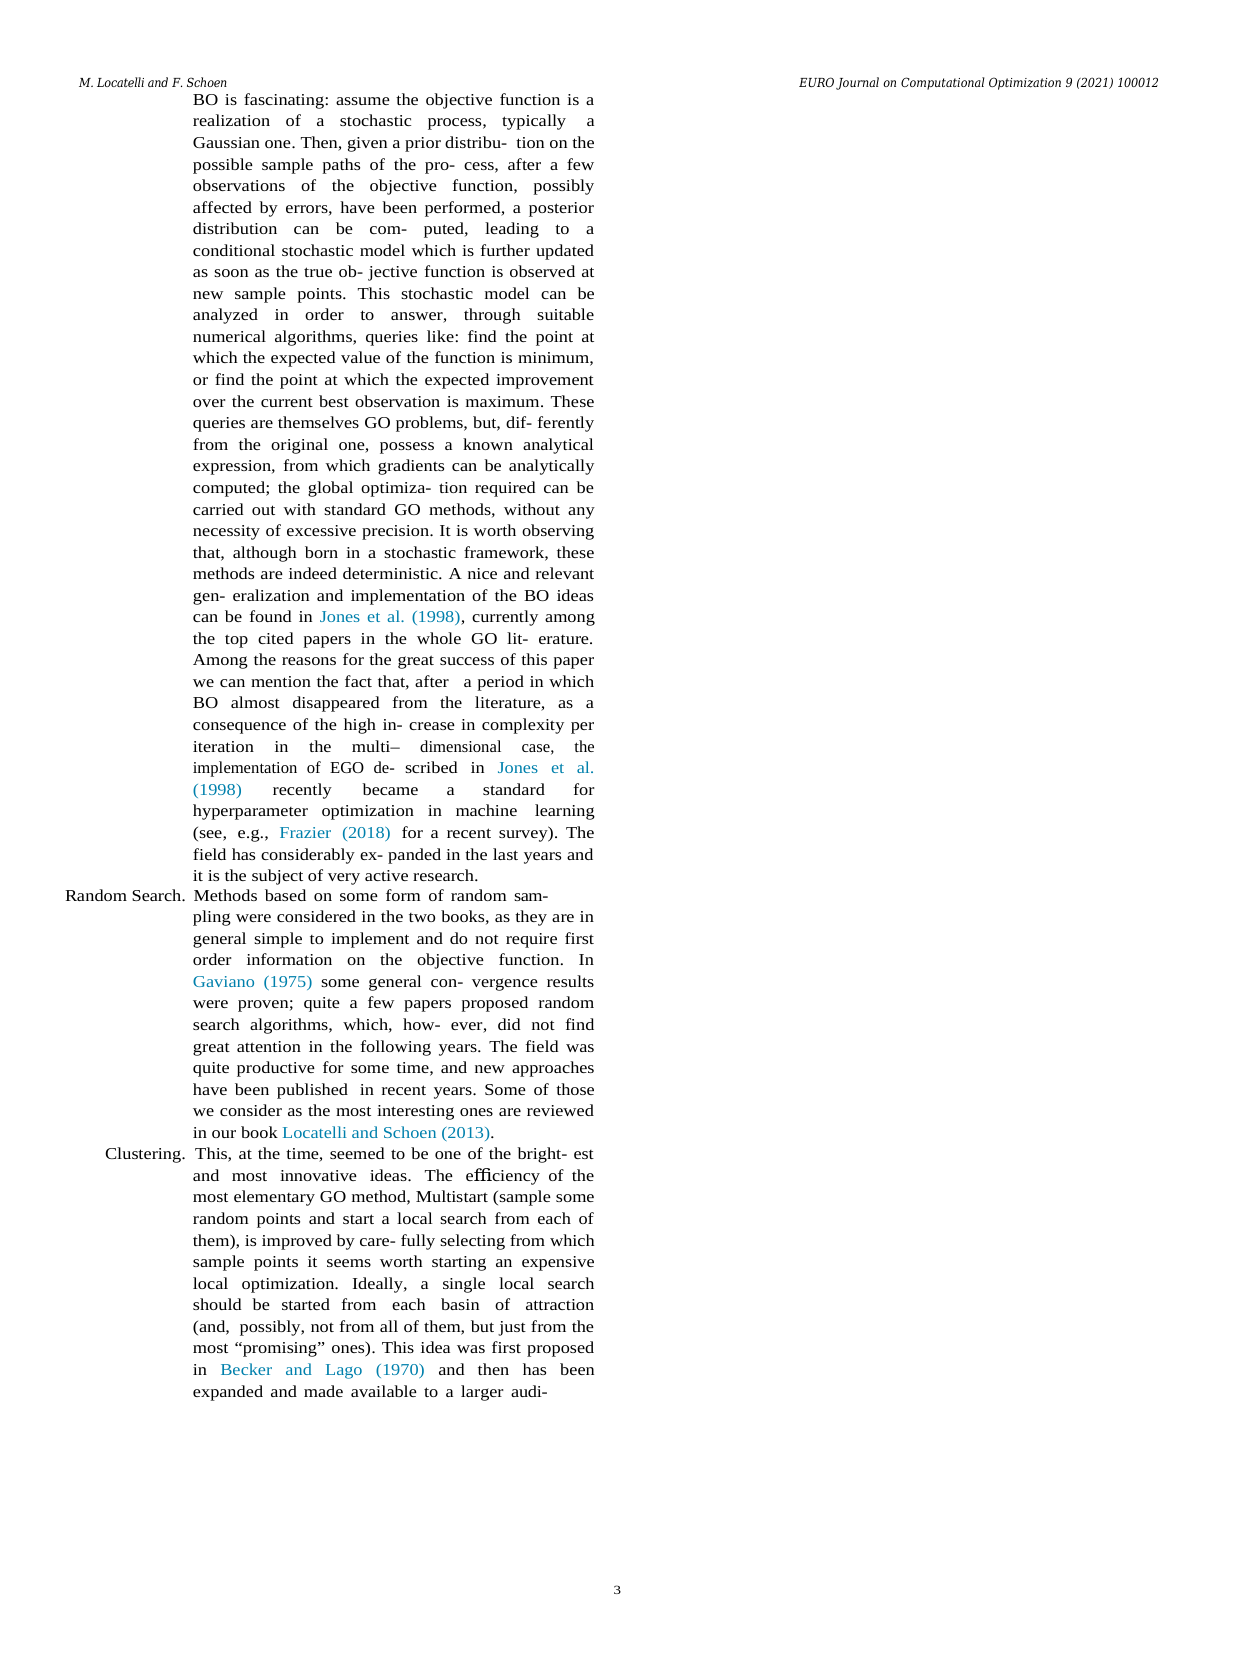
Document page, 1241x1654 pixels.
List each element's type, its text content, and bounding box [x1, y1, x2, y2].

text Random Search. Methods based on some form of random sam- [65, 887, 607, 904]
text BO is fascinating: assume the objective function is a realization of a stochastic process, typically a Gaussian one. Then, given a prior distribu- tion on the possible sample paths of the pro- cess, after a few observations of the objective function, possibly affected by errors, have been performed, a posterior distribution can be com- puted, leading to a conditional stochastic model which is further updated as soon as the true ob- jective function is observed at new sample points. This stochastic model can be analyzed in order to answer, through suitable numerical algorithms, queries like: find the point at which the expected value of the function is minimum, or find the point at which the expected improvement over the current best observation is maximum. These queries are themselves GO problems, but, dif- ferently from the original one, possess a known analytical expression, from which gradients can be analytically computed; the global optimiza- tion required can be carried out with standard GO methods, without any necessity of excessive precision. It is worth observing that, although born in a stochastic framework, these methods are indeed deterministic. A nice and relevant gen- eralization and implementation of the BO ideas can be found in Jones et al. (1998), currently among the top cited papers in the whole GO lit- erature. Among the reasons for the great success of this paper we can mention the fact that, after a period in which BO almost disappeared from the literature, as a consequence of the high in- crease in complexity per iteration in the multi– dimensional case, the implementation of EGO de- scribed in Jones et al. (1998) recently became a standard for hyperparameter optimization in machine learning (see, e.g., Frazier (2018) for a recent survey). The field has considerably ex- panded in the last years and it is the subject of very active research. [193, 89, 594, 885]
picture [372, 1126, 377, 1136]
text pling were considered in the two books, as they are in general simple to implement and do not require first order information on the objective function. In Gaviano (1975) some general con- vergence results were proven; quite a few papers proposed random search algorithms, which, how- ever, did not find great attention in the following years. The field was quite productive for some time, and new approaches have been published in recent years. Some of those we consider as the most interesting ones are reviewed in our book Locatelli and Schoen (2013). [193, 907, 594, 1142]
picture [388, 614, 394, 622]
picture [288, 976, 296, 987]
picture [207, 979, 213, 987]
picture [305, 1363, 310, 1375]
picture [283, 1127, 288, 1136]
picture [513, 765, 519, 773]
picture [499, 762, 504, 773]
picture [401, 1364, 409, 1375]
picture [298, 976, 305, 982]
picture [359, 1130, 365, 1138]
picture [326, 1364, 331, 1373]
text Clustering. This, at the time, seemed to be one of the bright- est and most innovative ideas. The eﬃciency of the most elementary GO method, Multistart (sample some random points and start a local search from each of them), is improved by care- fully selecting from which sample points it seems worth starting an expensive local optimization. Ideally, a single local search should be started from each basin of attraction (and, possibly, not from all of them, but just from the most “promising” ones). This idea was first proposed in Becker and Lago (1970) and then has been expanded and made available to a larger audi- [105, 1144, 595, 1401]
